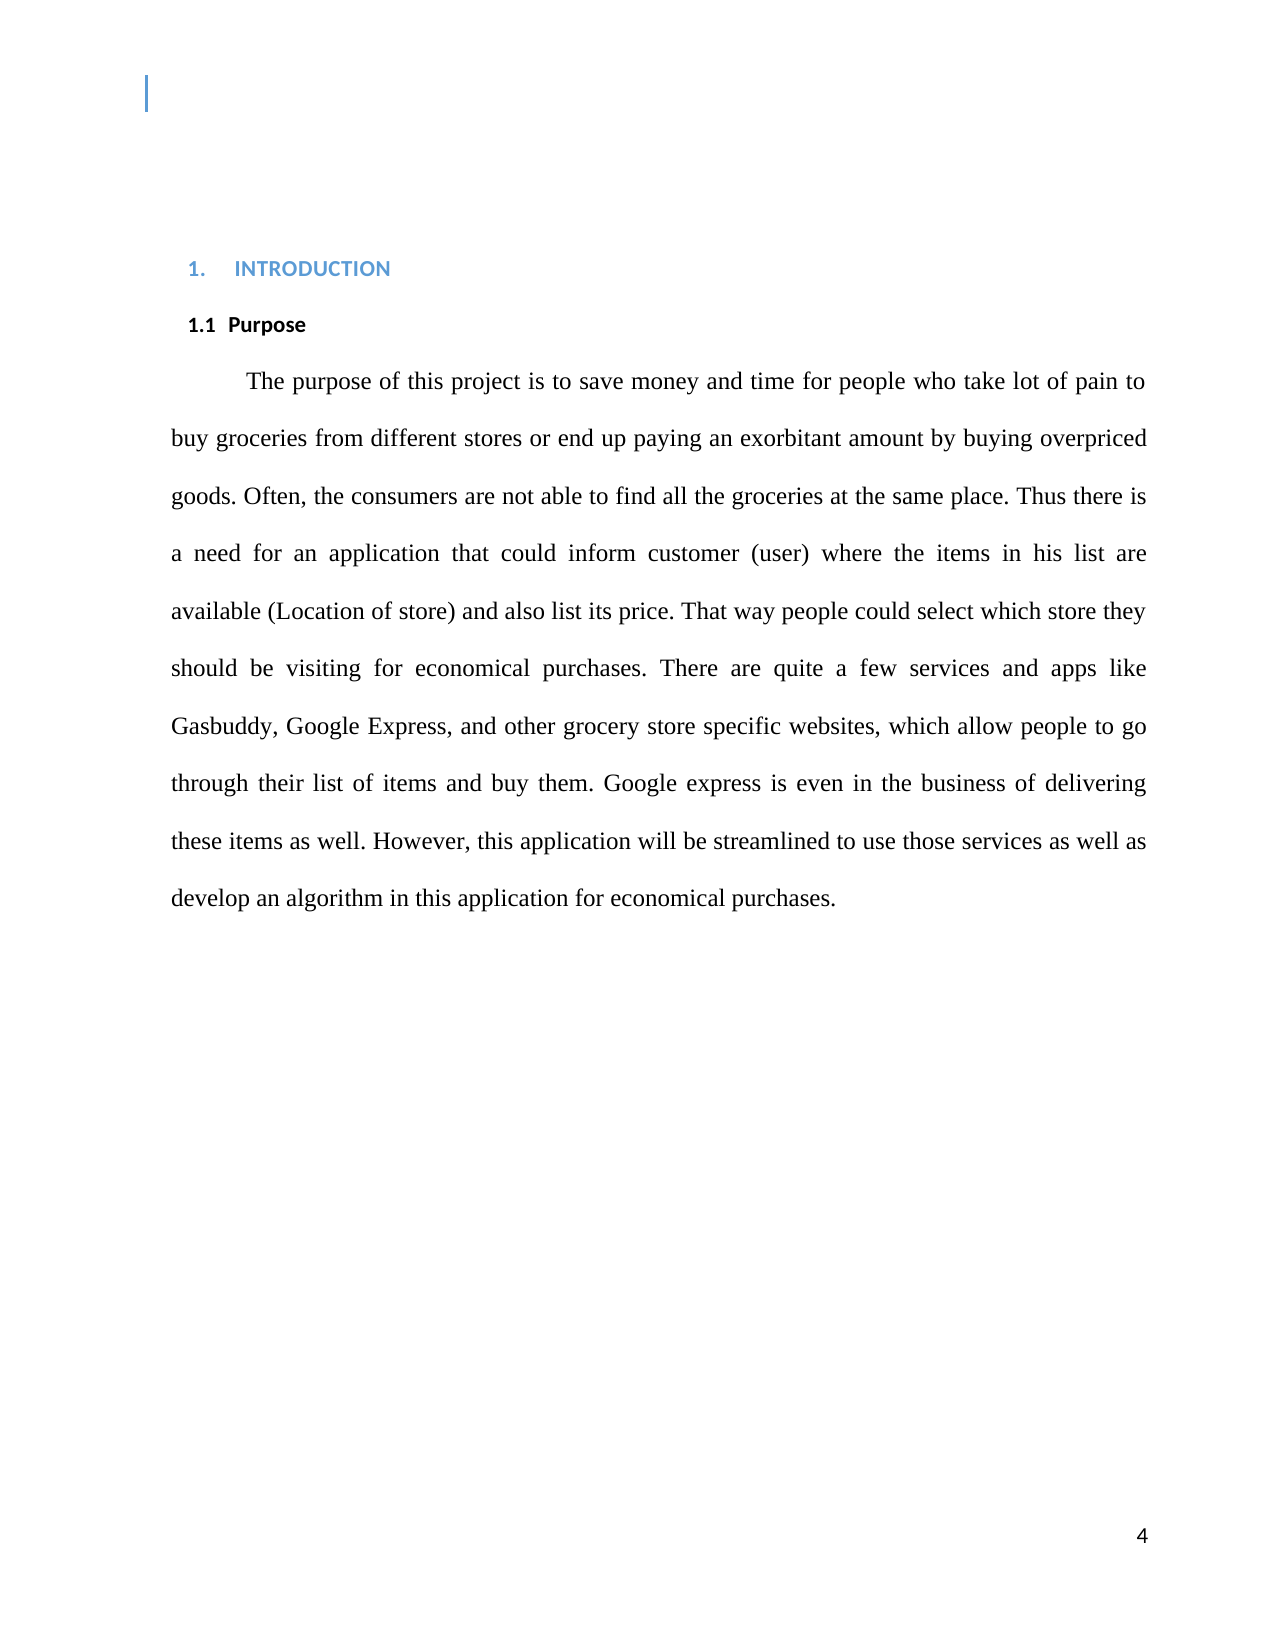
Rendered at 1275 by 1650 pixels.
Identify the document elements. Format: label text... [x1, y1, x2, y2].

list INTRODUCTION [187, 254, 1148, 282]
list Purpose [187, 310, 1148, 338]
text The purpose of this project is to save money and time for people who take lot of pain to buy groceries from different stores or end up paying an exorbitant amount by buying overpriced goods. Often, the consumers are not able to find all the groceries at the same place. Thus there is a need for an application that could inform customer (user) where the items in his list are available (Location of store) and also list its price. That way people could select which store they should be visiting for economical purchases. There are quite a few services and apps like Gasbuddy, Google Express, and other grocery store specific websites, which allow people to go through their list of items and buy them. Google express is even in the business of delivering these items as well. However, this application will be streamlined to use those services as well as develop an algorithm in this application for economical purchases. [171, 366, 1148, 912]
